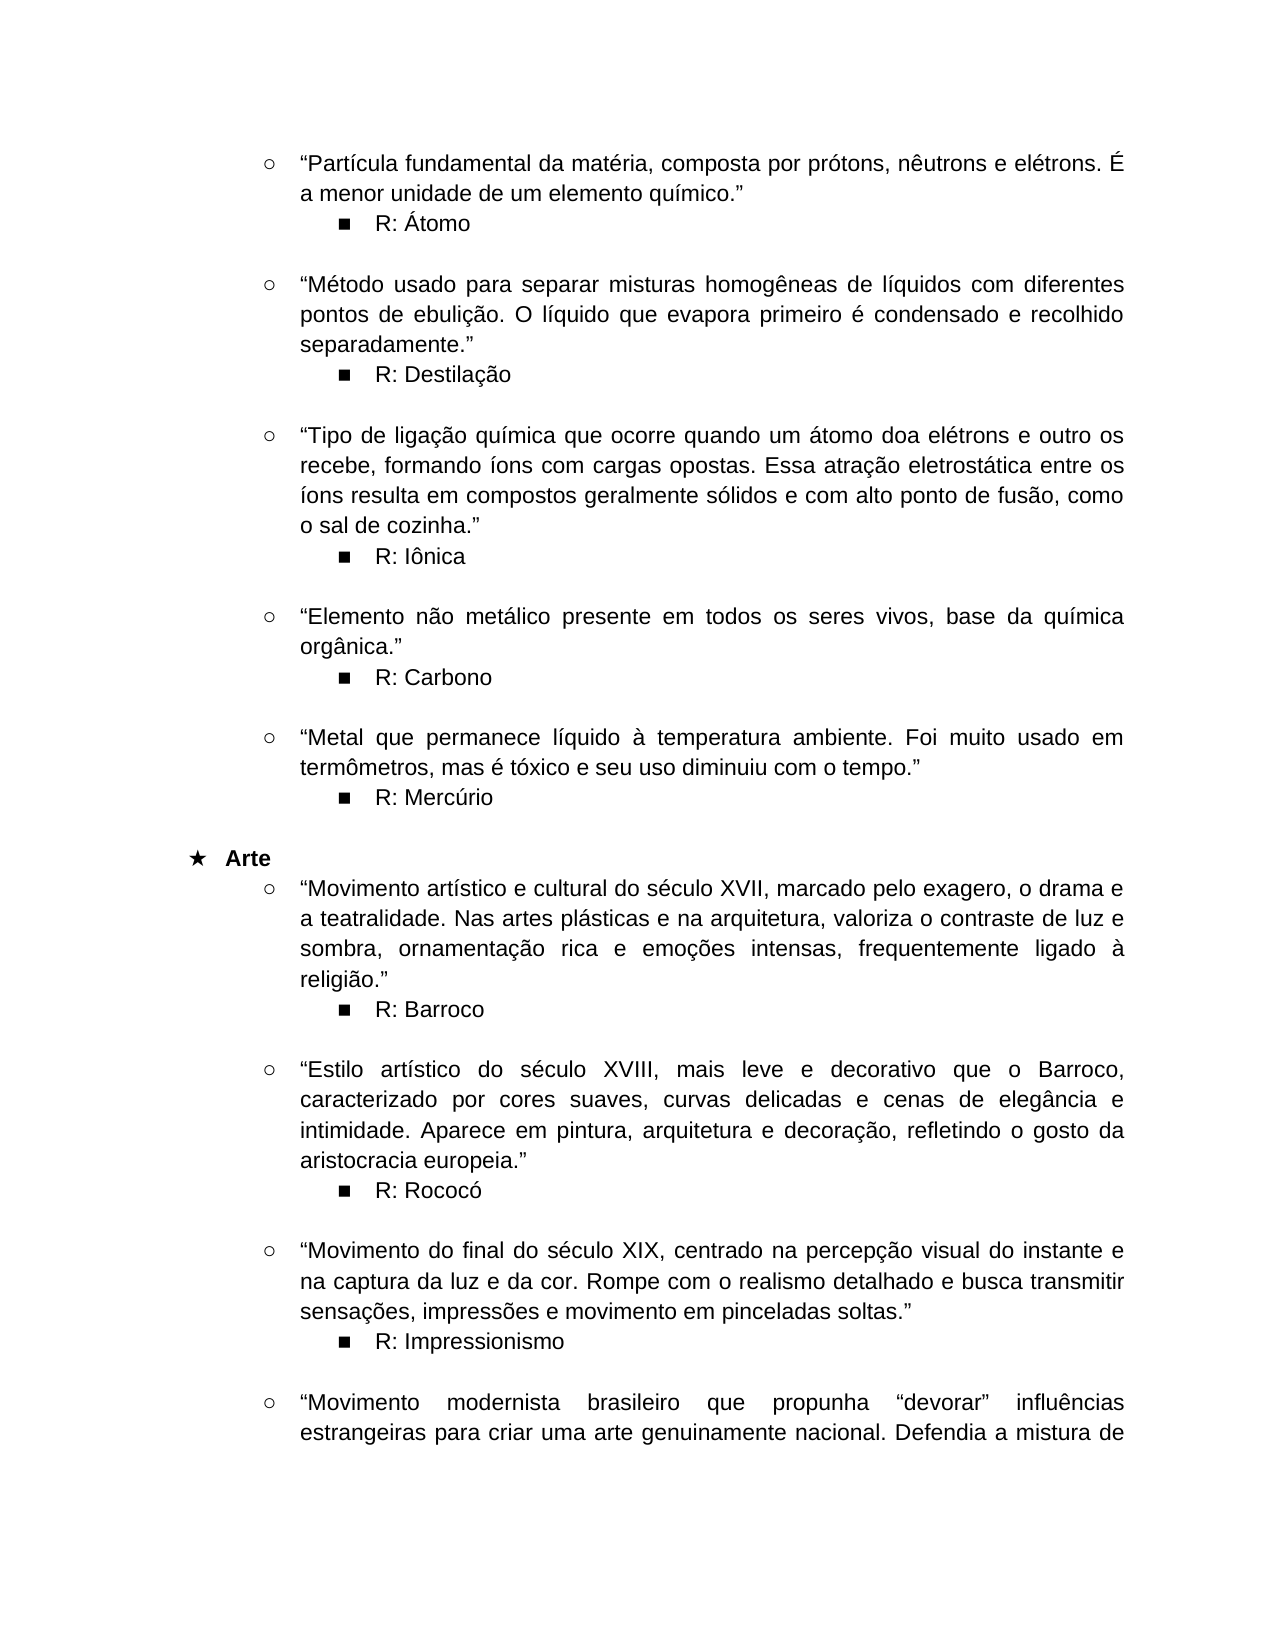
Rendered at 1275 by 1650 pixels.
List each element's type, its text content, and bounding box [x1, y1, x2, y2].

list R: Destilação [337, 361, 1125, 388]
list R: Impressionismo [337, 1328, 1125, 1354]
list “Movimento artístico e cultural do século XVII, marcado pelo exagero, o drama e a teatralidade. Nas artes plásticas e na arquitetura, valoriza o contraste de luz e sombra, ornamentação rica e emoções intensas, frequentemente ligado à religião.” [262, 875, 1125, 992]
list Arte [187, 845, 1125, 871]
list “Elemento não metálico presente em todos os seres vivos, base da química orgânica.” [262, 603, 1125, 660]
list “Partícula fundamental da matéria, composta por prótons, nêutrons e elétrons. É a menor unidade de um elemento químico.” [262, 150, 1125, 207]
list “Movimento do final do século XIX, centrado na percepção visual do instante e na captura da luz e da cor. Rompe com o realismo detalhado e busca transmitir sensações, impressões e movimento em pinceladas soltas.” [262, 1237, 1125, 1324]
list R: Carbono [337, 663, 1125, 690]
list R: Iônica [337, 543, 1125, 569]
list “Metal que permanece líquido à temperatura ambiente. Foi muito usado em termômetros, mas é tóxico e seu uso diminuiu com o tempo.” [262, 724, 1125, 781]
list R: Rococó [337, 1177, 1125, 1203]
list R: Átomo [337, 210, 1125, 237]
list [262, 1388, 1125, 1445]
list “Estilo artístico do século XVIII, mais leve e decorativo que o Barroco, caracterizado por cores suaves, curvas delicadas e cenas de elegância e intimidade. Aparece em pintura, arquitetura e decoração, refletindo o gosto da aristocracia europeia.” [262, 1056, 1125, 1173]
list “Método usado para separar misturas homogêneas de líquidos com diferentes pontos de ebulição. O líquido que evapora primeiro é condensado e recolhido separadamente.” [262, 271, 1125, 358]
list R: Mercúrio [337, 784, 1125, 811]
list R: Barroco [337, 996, 1125, 1022]
list “Tipo de ligação química que ocorre quando um átomo doa elétrons e outro os recebe, formando íons com cargas opostas. Essa atração eletrostática entre os íons resulta em compostos geralmente sólidos e com alto ponto de fusão, como o sal de cozinha.” [262, 422, 1125, 539]
